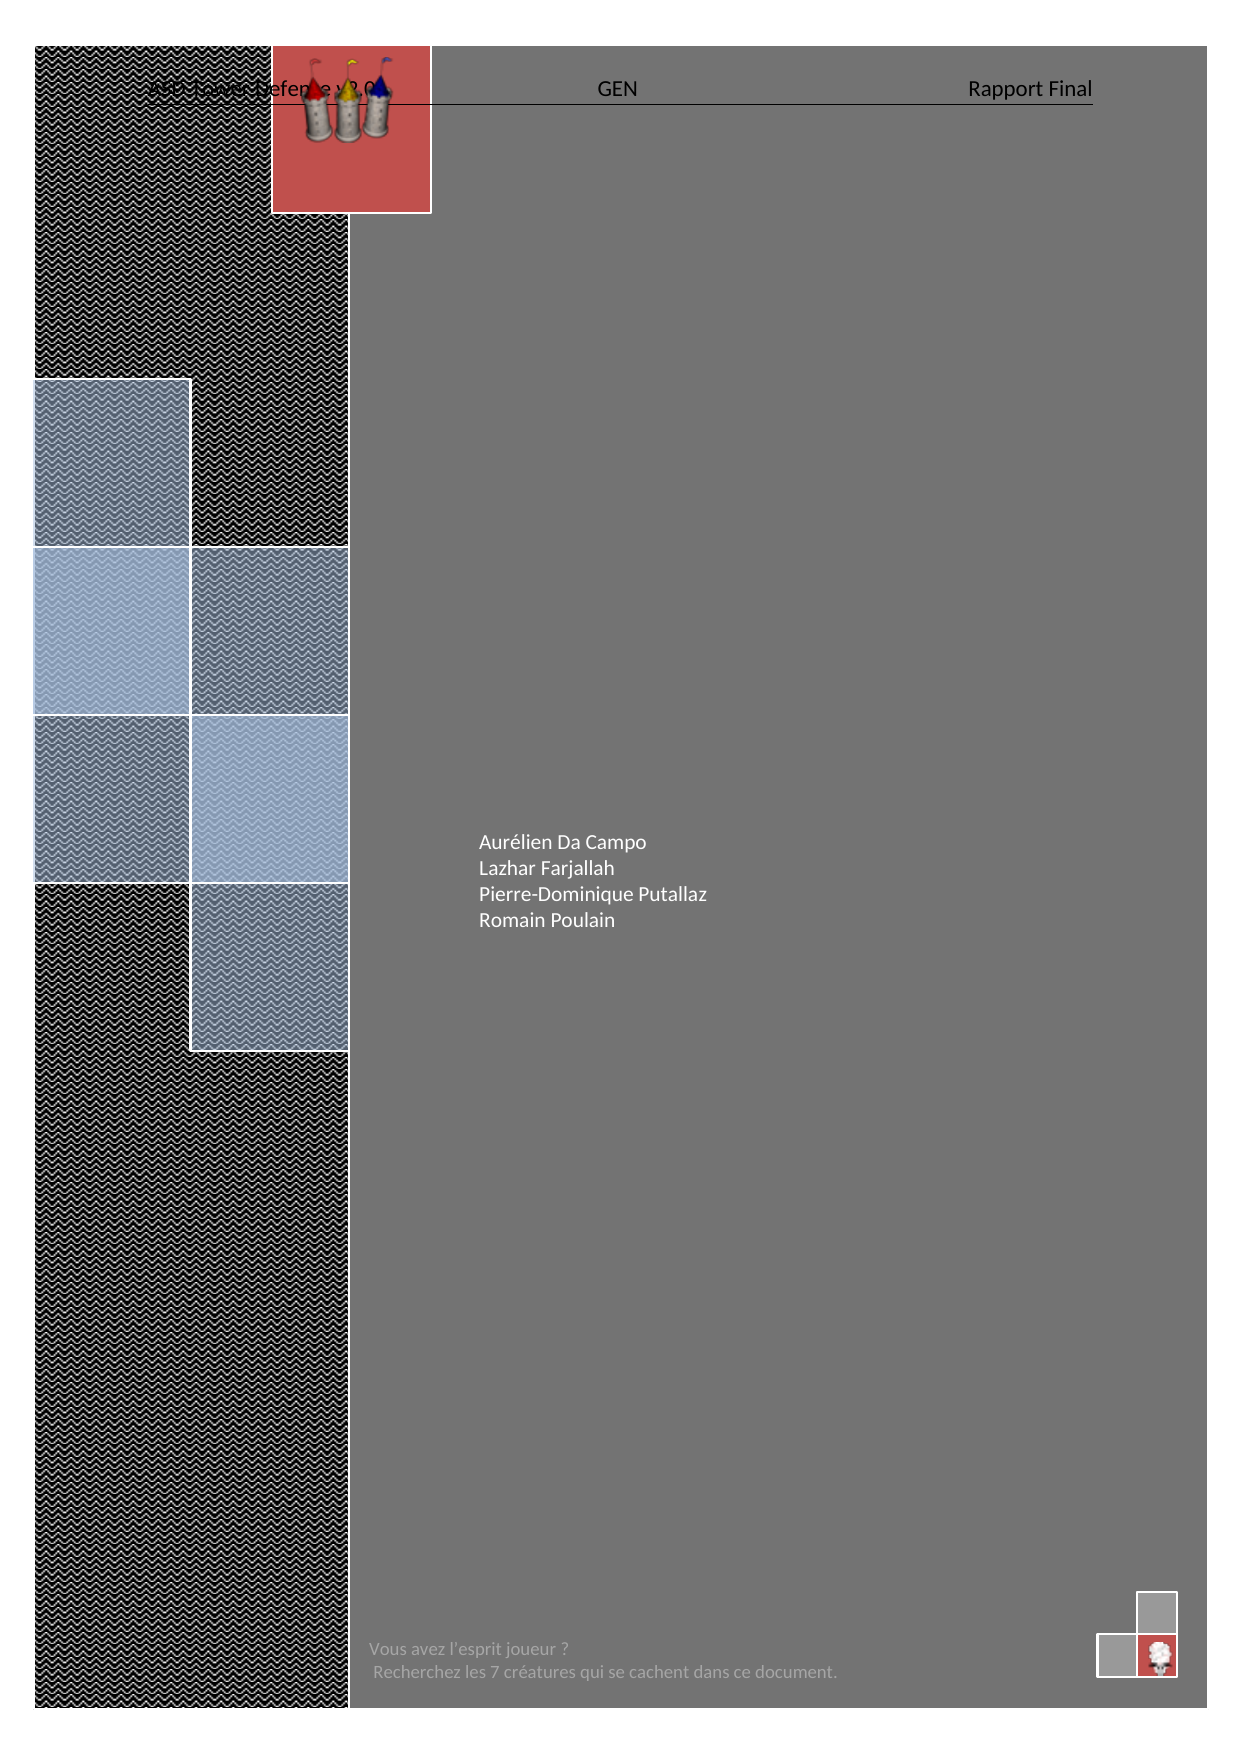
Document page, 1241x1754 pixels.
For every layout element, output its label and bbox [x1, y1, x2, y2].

picture [1143, 1642, 1177, 1676]
picture [35, 46, 428, 546]
picture [35, 884, 348, 1708]
